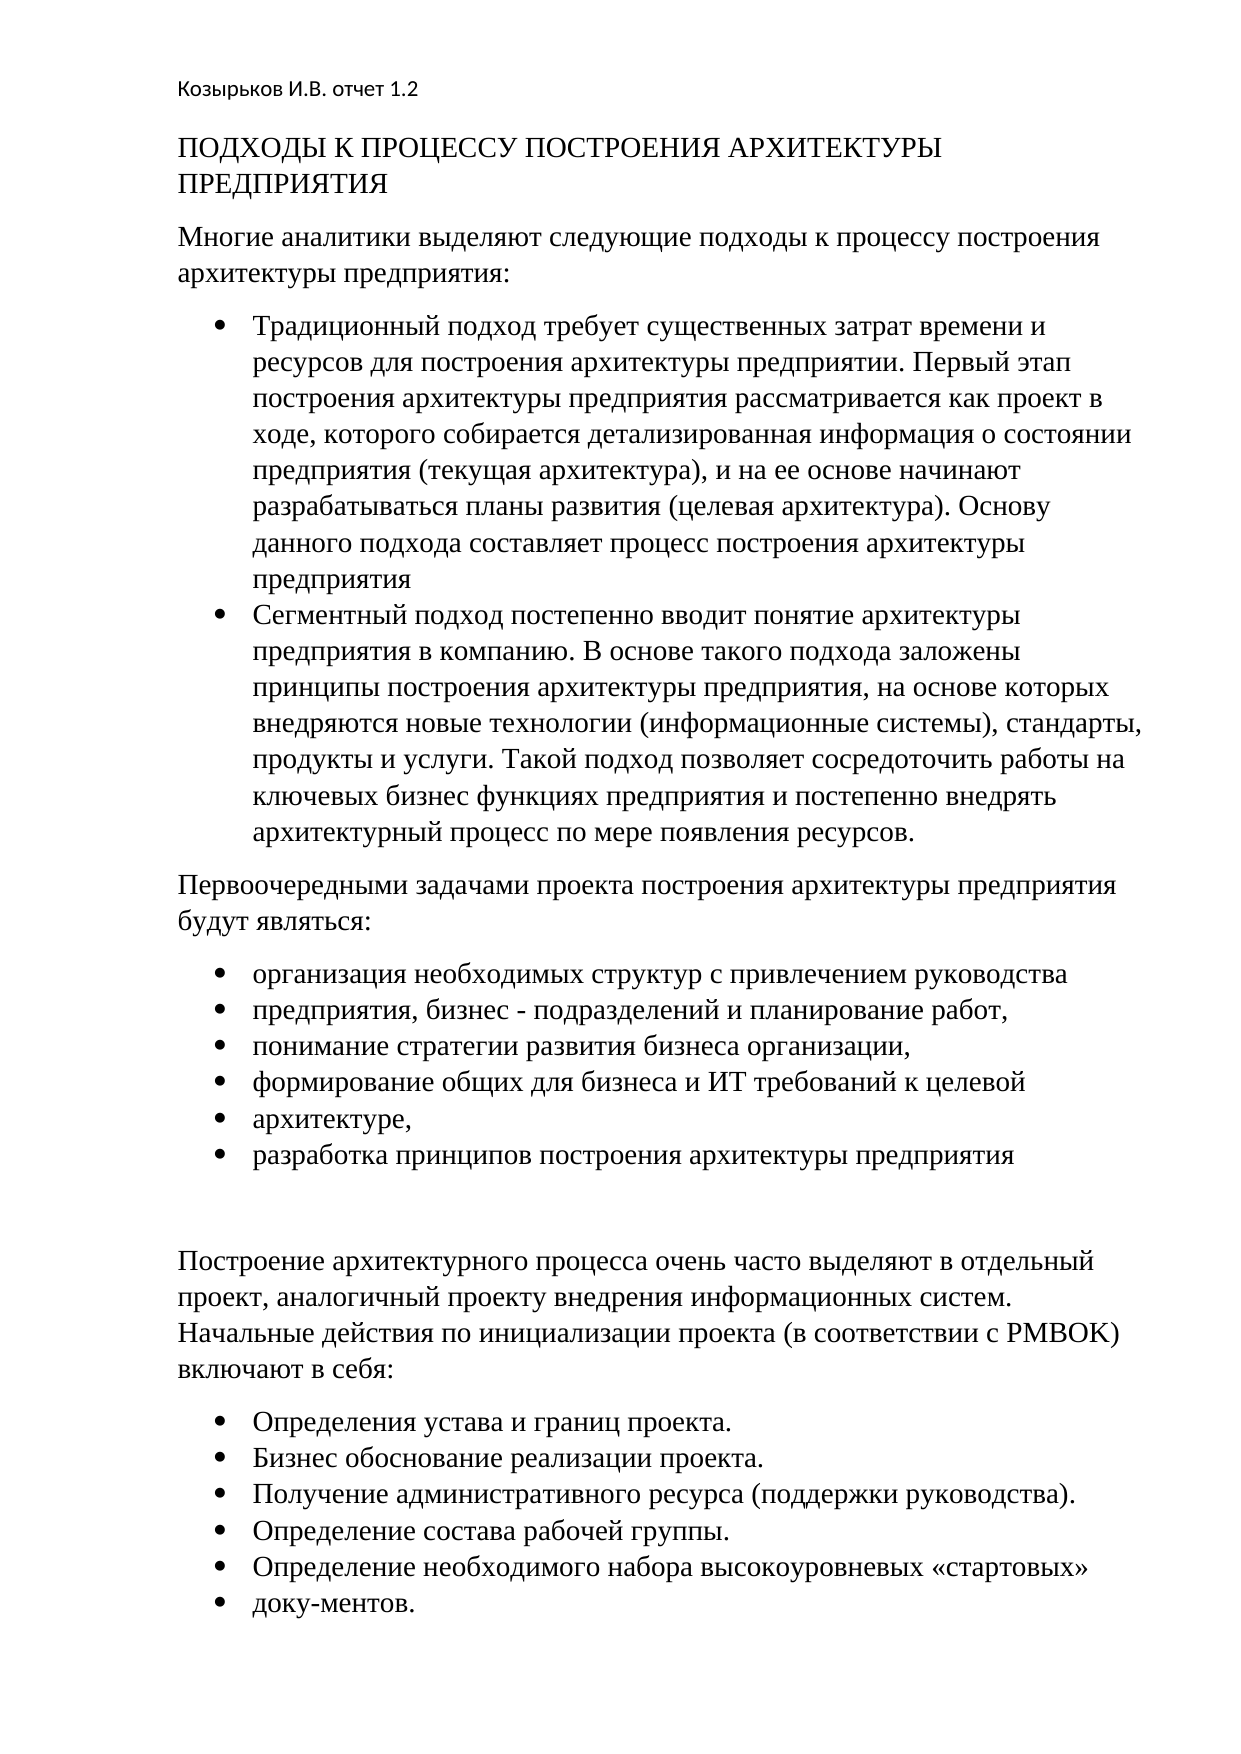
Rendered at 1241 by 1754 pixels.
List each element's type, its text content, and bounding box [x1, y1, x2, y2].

list Традиционный подход требует существенных затрат времени и ресурсов для построения архитектуры предприятии. Первый этап построения архитектуры предприятия рассматривается как проект в ходе, которого собирается детализированная информация о состоянии предприятия (текущая архитектура), и на ее основе начинают разрабатываться планы развития (целевая архитектура). Основу данного подхода составляет процесс построения архитектуры предприятия [215, 308, 1152, 594]
list Определение состава рабочей группы. [215, 1513, 1152, 1546]
list формирование общих для бизнеса и ИТ требований к целевой [215, 1064, 1152, 1098]
list организация необходимых структур с привлечением руководства [215, 956, 1152, 989]
text Построение архитектурного процесса очень часто выделяют в отдельный проект, аналогичный проекту внедрения информационных систем. Начальные действия по инициализации проекта (в соответствии с PMBOK) включают в себя: [177, 1243, 1152, 1385]
list разработка принципов построения архитектуры предприятия [215, 1137, 1152, 1171]
list понимание стратегии развития бизнеса организации, [215, 1028, 1152, 1062]
list Бизнес обоснование реализации проекта. [215, 1440, 1152, 1474]
list доку-ментов. [215, 1585, 1152, 1619]
list архитектуре, [215, 1101, 1152, 1134]
list Определение необходимого набора высокоуровневых «стартовых» [215, 1549, 1152, 1583]
text Многие аналитики выделяют следующие подходы к процессу построения архитектуры предприятия: [177, 219, 1152, 288]
text Первоочередными задачами проекта построения архитектуры предприятия будут являться: [177, 867, 1152, 936]
text ПОДХОДЫ К ПРОЦЕССУ ПОСТРОЕНИЯ АРХИТЕКТУРЫ ПРЕДПРИЯТИЯ [177, 130, 1152, 199]
list предприятия, бизнес - подразделений и планирование работ, [215, 992, 1152, 1026]
list Получение административного ресурса (поддержки руководства). [215, 1476, 1152, 1510]
list Сегментный подход постепенно вводит понятие архитектуры предприятия в компанию. В основе такого подхода заложены принципы построения архитектуры предприятия, на основе которых внедряются новые технологии (информационные системы), стандарты, продукты и услуги. Такой подход позволяет сосредоточить работы на ключевых бизнес функциях предприятия и постепенно внедрять архитектурный процесс по мере появления ресурсов. [215, 597, 1152, 847]
list Определения устава и границ проекта. [215, 1404, 1152, 1438]
